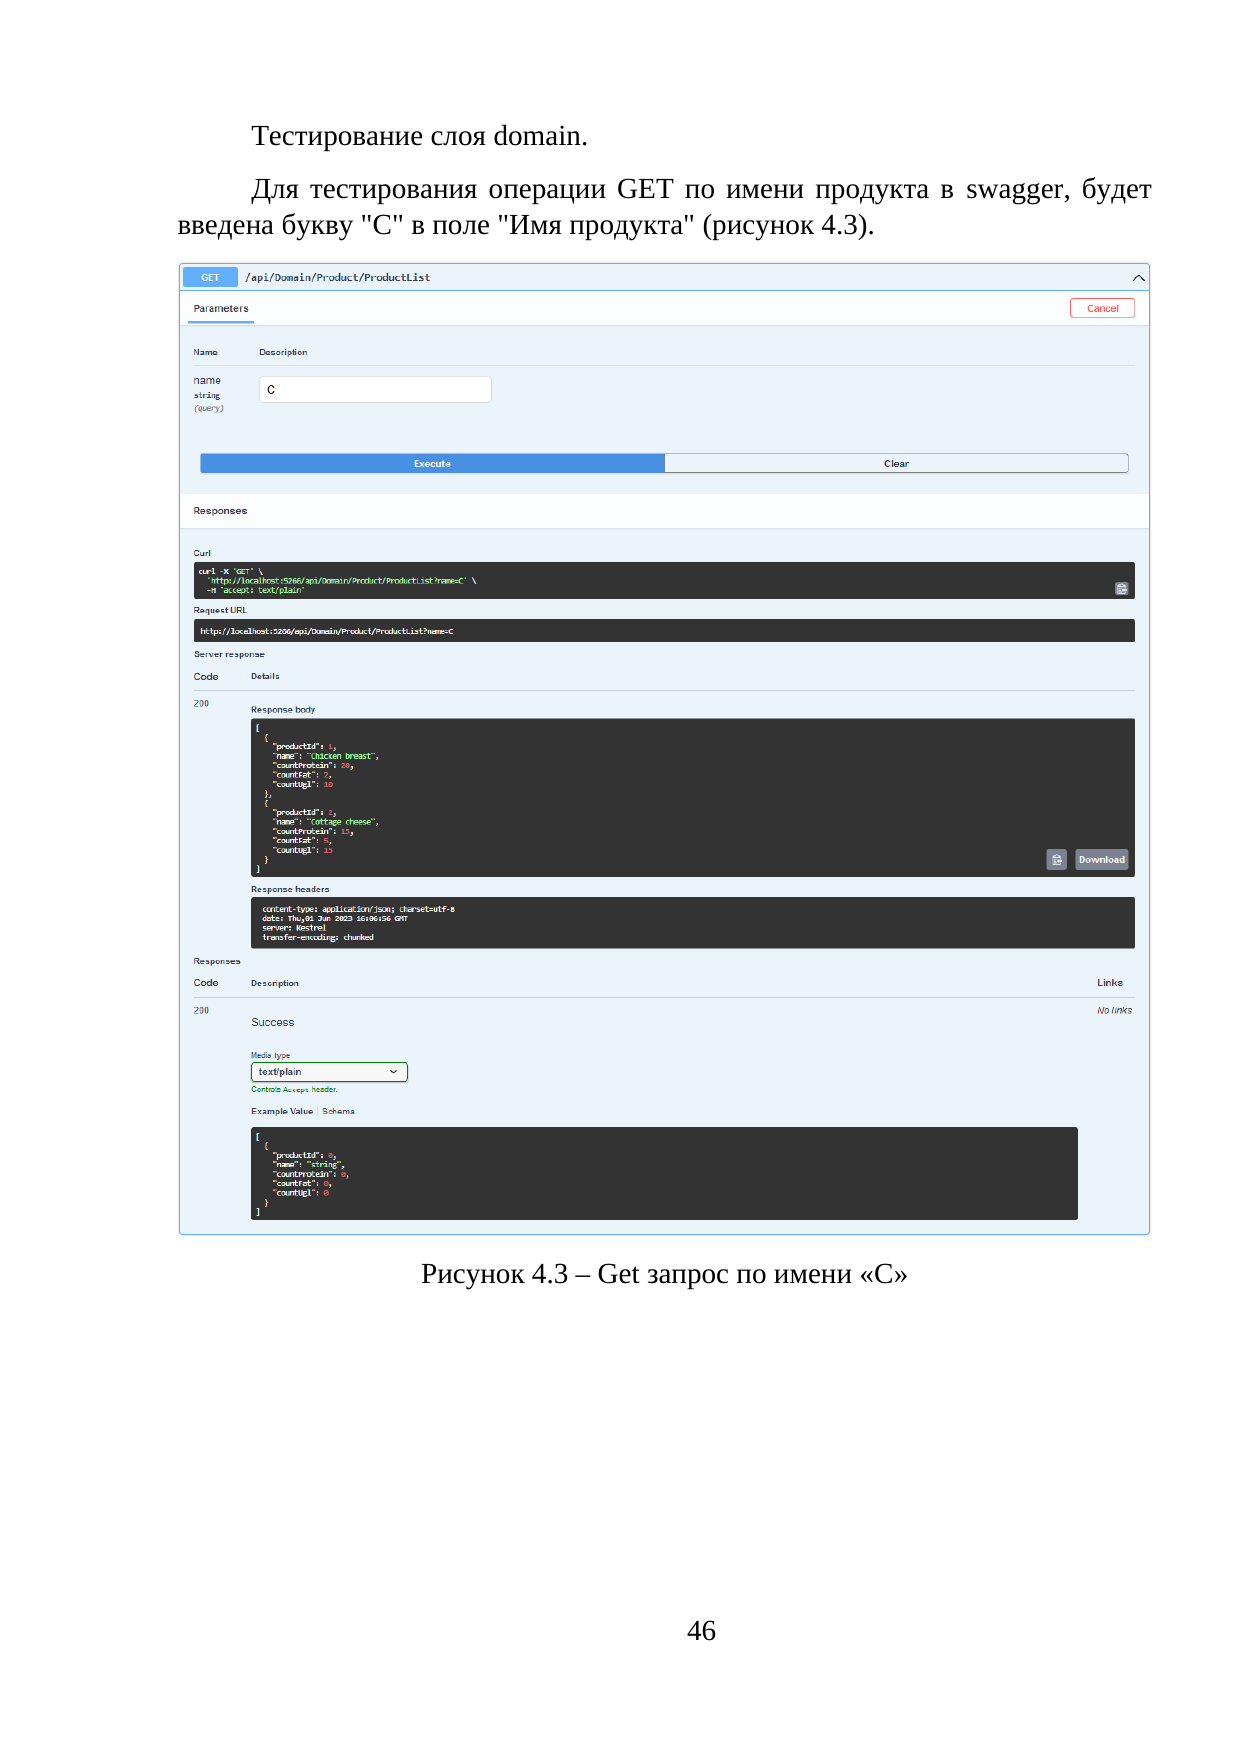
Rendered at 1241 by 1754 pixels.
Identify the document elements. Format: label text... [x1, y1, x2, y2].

text Тестирование слоя domain. [177, 118, 1152, 152]
text Рисунок 4.3 – Get запрос по имени «C» [177, 1256, 1152, 1290]
text Для тестирования операции GET по имени продукта в swagger, будет введена букву "C" в поле "Имя продукта" (рисунок 4.3). [177, 171, 1152, 241]
picture [177, 260, 1152, 1237]
